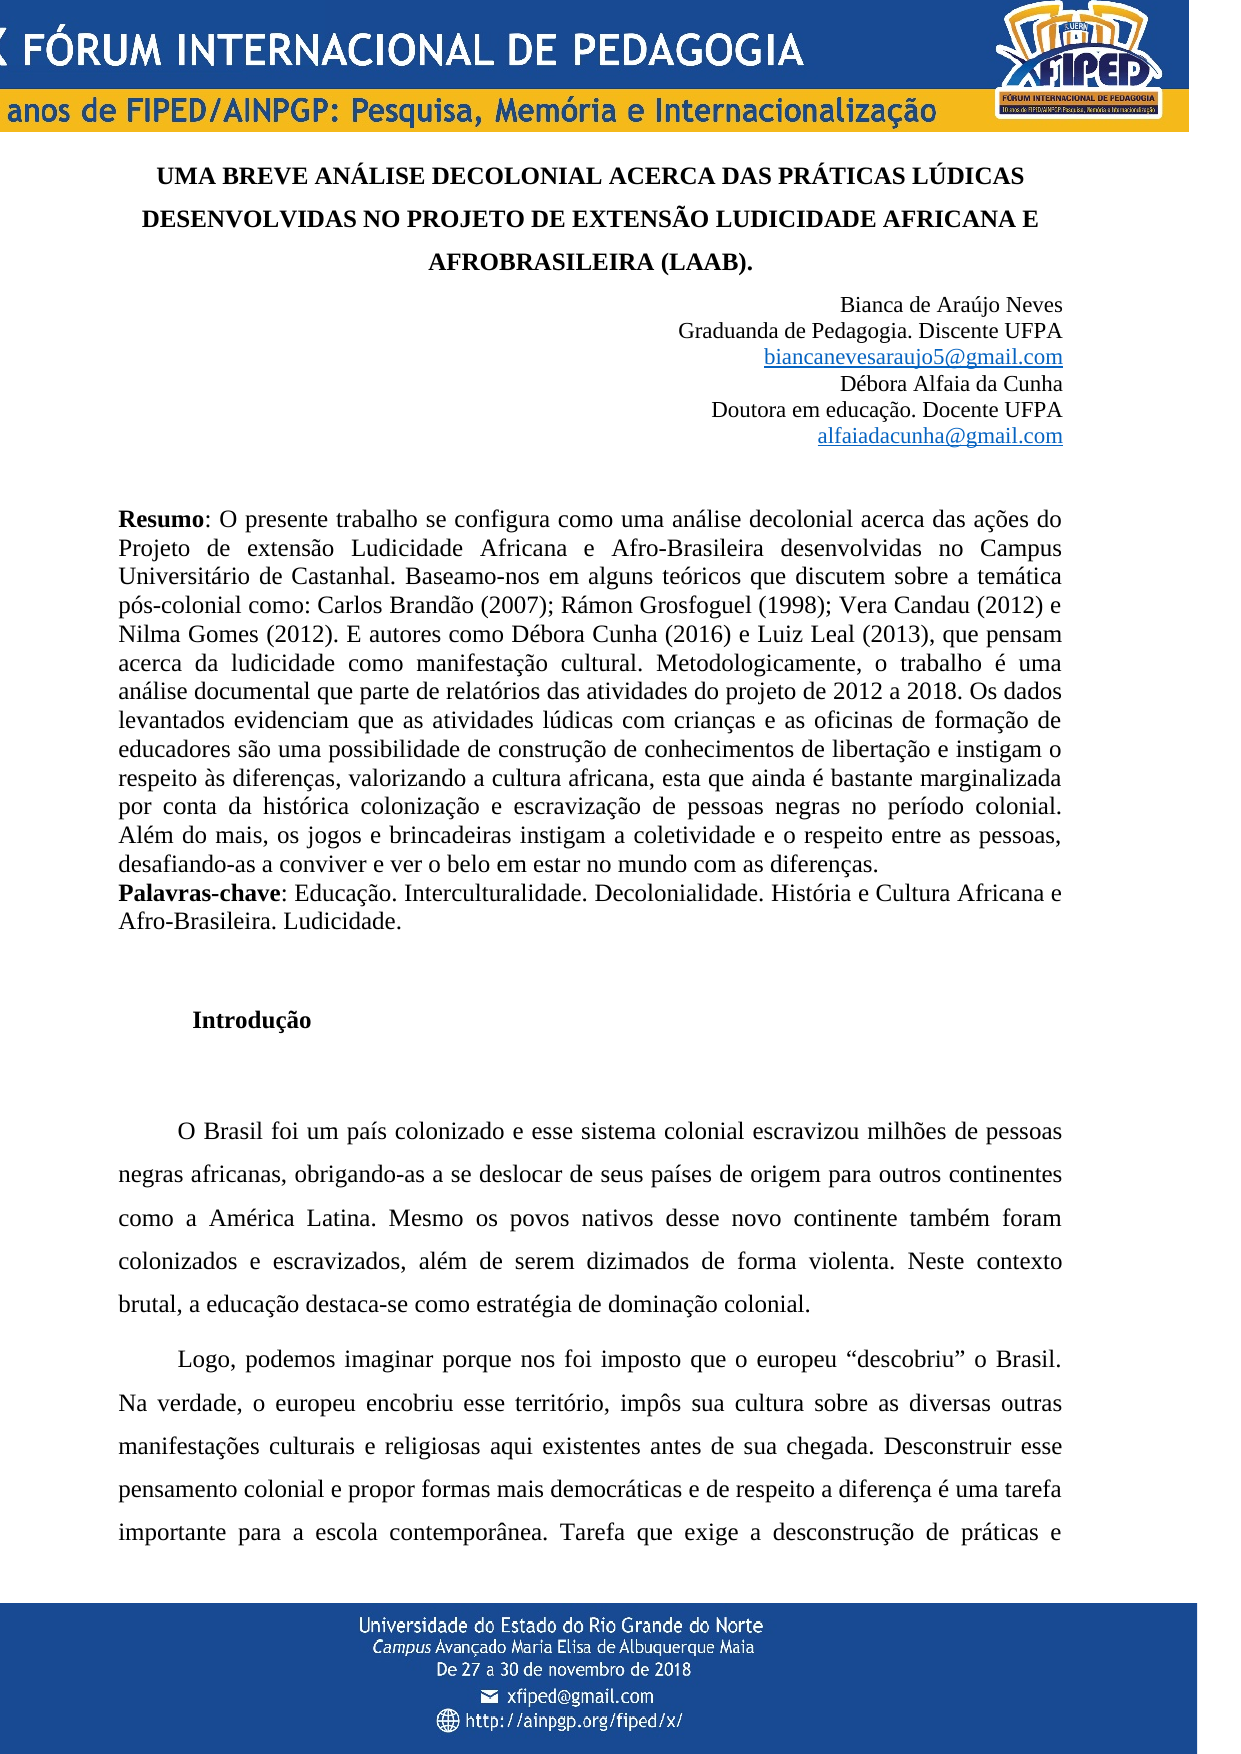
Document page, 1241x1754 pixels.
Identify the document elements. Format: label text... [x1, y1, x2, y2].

text Palavras-chave: Educação. Interculturalidade. Decolonialidade. História e Cultura Africana e Afro-Brasileira. Ludicidade. [118, 878, 1063, 935]
text Débora Alfaia da Cunha [118, 370, 1063, 396]
text Introdução [118, 1005, 1063, 1034]
text UMA BREVE ANÁLISE DECOLONIAL ACERCA DAS PRÁTICAS LÚDICAS DESENVOLVIDAS NO PROJETO DE EXTENSÃO LUDICIDADE AFRICANA E AFROBRASILEIRA (LAAB). [118, 161, 1063, 276]
text Bianca de Araújo Neves [118, 291, 1063, 317]
text biancanevesaraujo5@gmail.com [118, 343, 1063, 370]
text Resumo: O presente trabalho se configura como uma análise decolonial acerca das ações do Projeto de extensão Ludicidade Africana e Afro-Brasileira desenvolvidas no Campus Universitário de Castanhal. Baseamo-nos em alguns teóricos que discutem sobre a temática pós-colonial como: Carlos Brandão (2007); Rámon Grosfoguel (1998); Vera Candau (2012) e Nilma Gomes (2012). E autores como Débora Cunha (2016) e Luiz Leal (2013), que pensam acerca da ludicidade como manifestação cultural. Metodologicamente, o trabalho é uma análise documental que parte de relatórios das atividades do projeto de 2012 a 2018. Os dados levantados evidenciam que as atividades lúdicas com crianças e as oficinas de formação de educadores são uma possibilidade de construção de conhecimentos de libertação e instigam o respeito às diferenças, valorizando a cultura africana, esta que ainda é bastante marginalizada por conta da histórica colonização e escravização de pessoas negras no período colonial. Além do mais, os jogos e brincadeiras instigam a coletividade e o respeito entre as pessoas, desafiando-as a conviver e ver o belo em estar no mundo com as diferenças. [118, 504, 1063, 878]
picture [0, 1603, 1198, 1754]
text alfaiadacunha@gmail.com [118, 422, 1063, 449]
picture [0, 0, 1189, 132]
text Doutora em educação. Docente UFPA [118, 396, 1063, 422]
text O Brasil foi um país colonizado e esse sistema colonial escravizou milhões de pessoas negras africanas, obrigando-as a se deslocar de seus países de origem para outros continentes como a América Latina. Mesmo os povos nativos desse novo continente também foram colonizados e escravizados, além de serem dizimados de forma violenta. Neste contexto brutal, a educação destaca-se como estratégia de dominação colonial. [118, 1116, 1063, 1318]
text Graduanda de Pedagogia. Discente UFPA [118, 317, 1063, 343]
